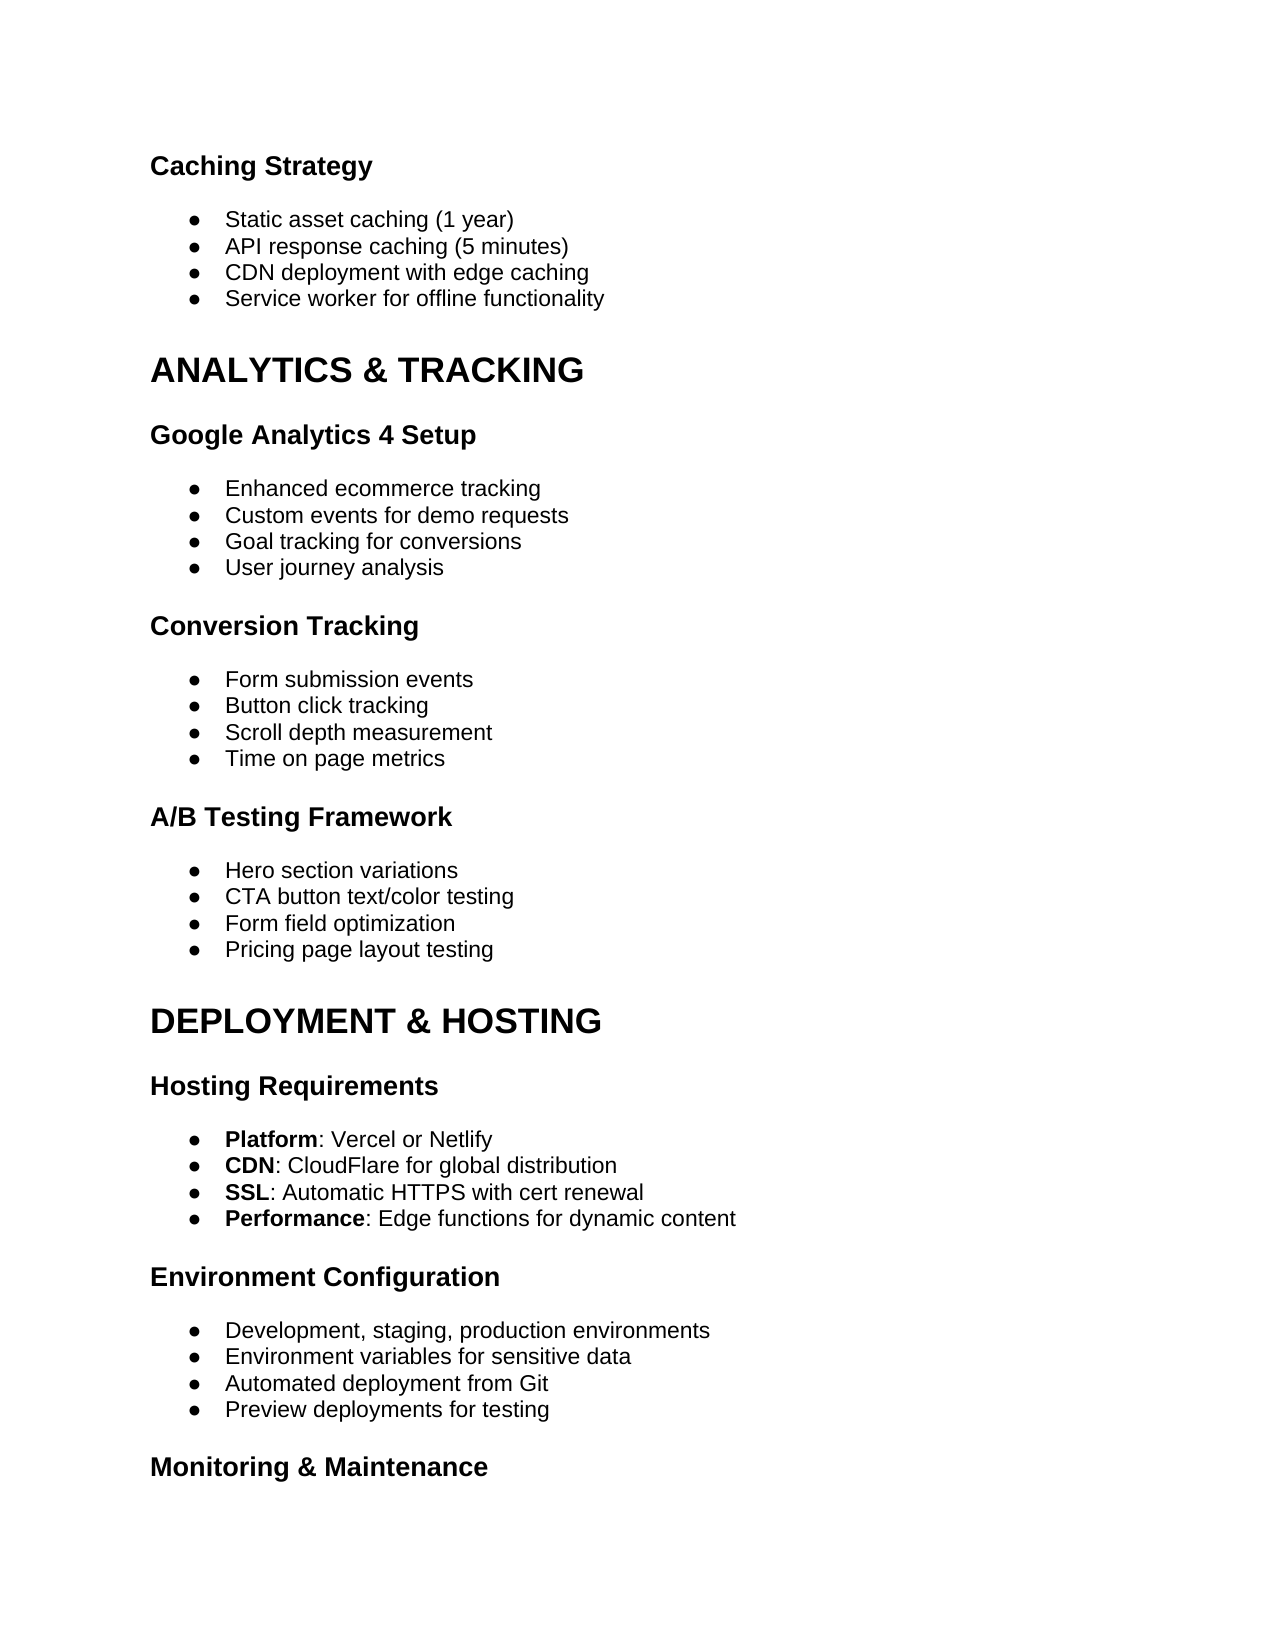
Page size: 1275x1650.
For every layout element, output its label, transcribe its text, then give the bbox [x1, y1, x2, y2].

list Form field optimization [187, 910, 1125, 936]
list Pricing page layout testing [187, 936, 1125, 962]
list CDN deployment with edge caching [187, 259, 1125, 285]
list Automated deployment from Git [187, 1369, 1125, 1396]
subtitle ANALYTICS & TRACKING [150, 349, 1125, 390]
subtitle A/B Testing Framework [150, 801, 1125, 832]
subtitle Caching Strategy [150, 150, 1125, 181]
list Scroll depth measurement [187, 719, 1125, 745]
list CDN: CloudFlare for global distribution [187, 1152, 1125, 1179]
list SSL: Automatic HTTPS with cert renewal [187, 1179, 1125, 1205]
list Form submission events [187, 666, 1125, 692]
list Button click tracking [187, 692, 1125, 719]
subtitle Hosting Requirements [150, 1070, 1125, 1101]
list Environment variables for sensitive data [187, 1343, 1125, 1369]
list Platform: Vercel or Netlify [187, 1126, 1125, 1152]
subtitle Monitoring & Maintenance [150, 1451, 1125, 1483]
list CTA button text/color testing [187, 883, 1125, 910]
list API response caching (5 minutes) [187, 233, 1125, 259]
list Performance: Edge functions for dynamic content [187, 1205, 1125, 1231]
list Service worker for offline functionality [187, 285, 1125, 312]
list Static asset caching (1 year) [187, 206, 1125, 233]
list User journey analysis [187, 554, 1125, 581]
list Preview deployments for testing [187, 1396, 1125, 1422]
list Time on page metrics [187, 745, 1125, 772]
subtitle Conversion Tracking [150, 610, 1125, 641]
subtitle Environment Configuration [150, 1261, 1125, 1292]
list Goal tracking for conversions [187, 528, 1125, 554]
list Custom events for demo requests [187, 502, 1125, 528]
subtitle DEPLOYMENT & HOSTING [150, 1000, 1125, 1041]
list Hero section variations [187, 857, 1125, 883]
subtitle Google Analytics 4 Setup [150, 419, 1125, 450]
list Development, staging, production environments [187, 1317, 1125, 1343]
list Enhanced ecommerce tracking [187, 475, 1125, 502]
